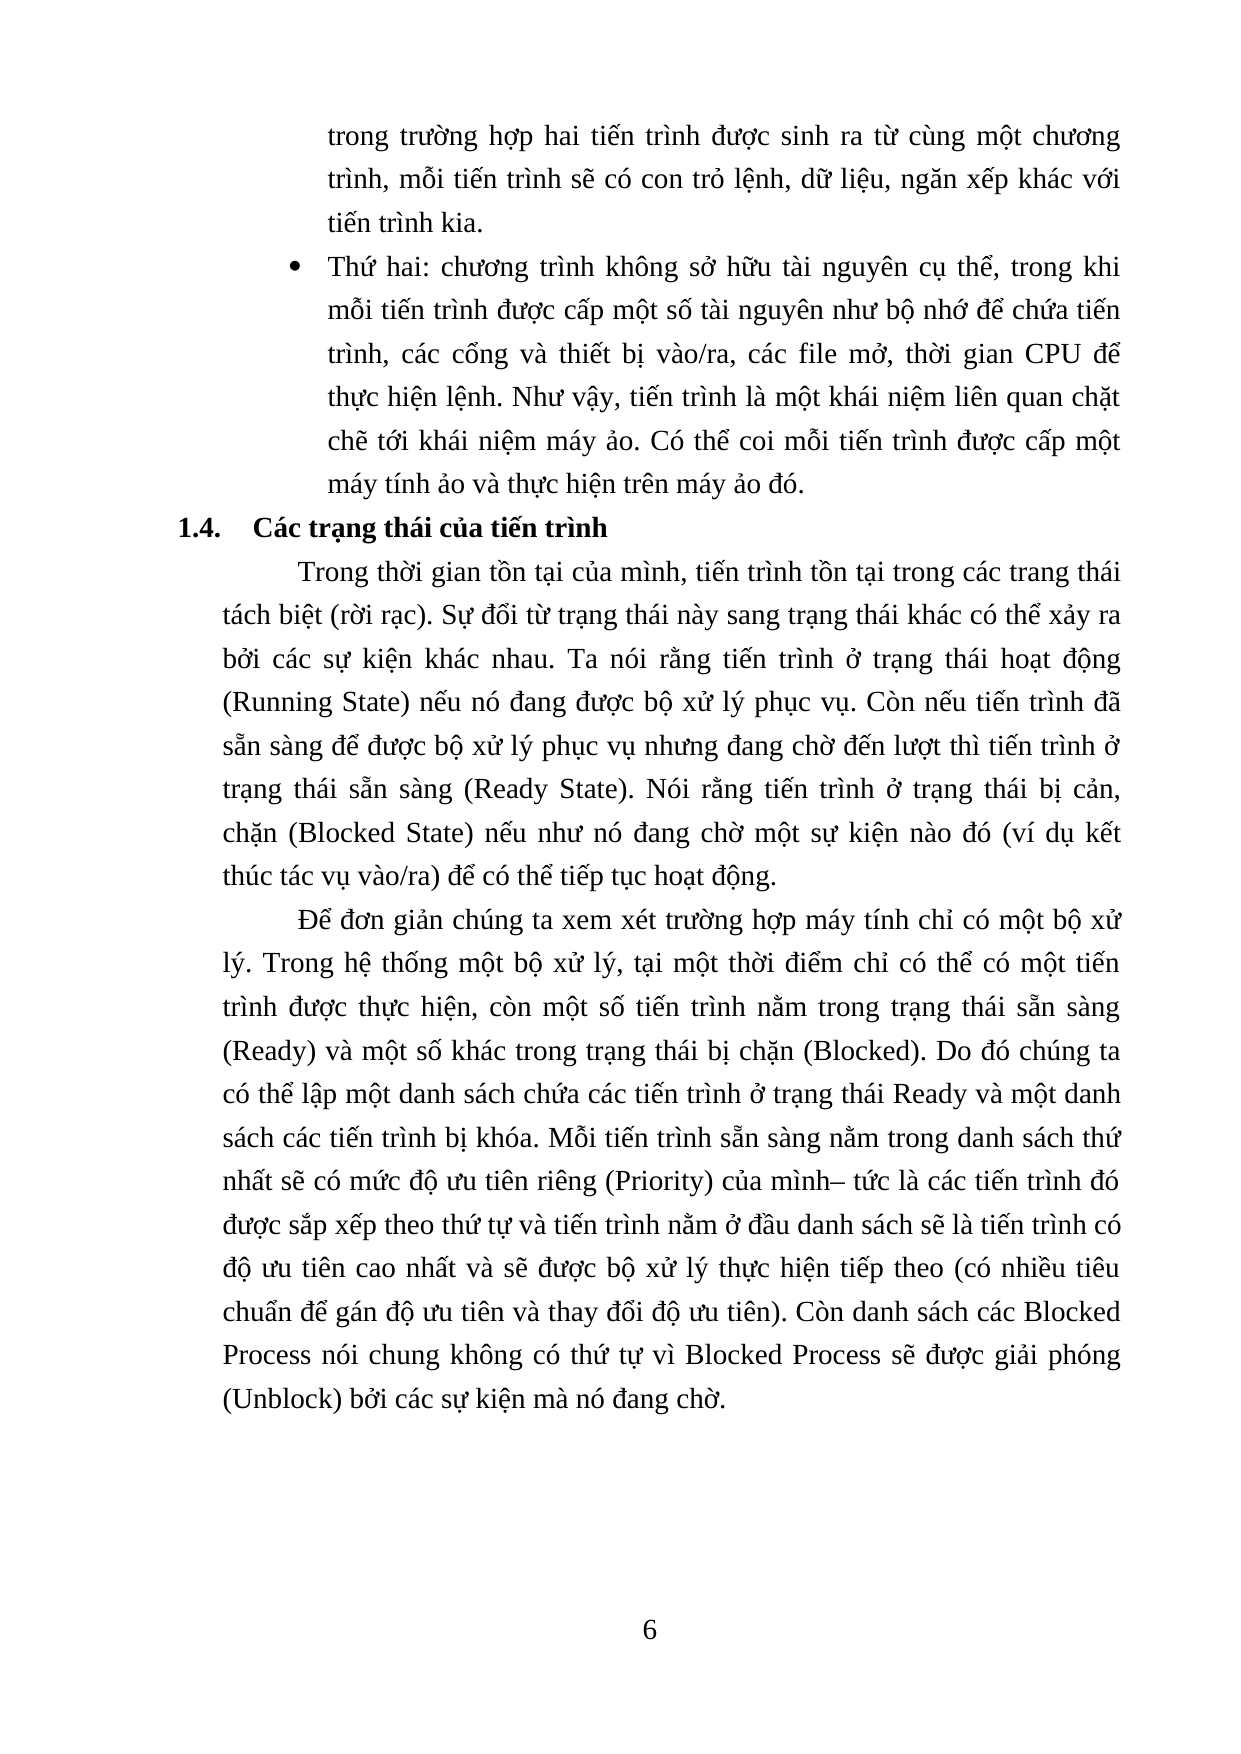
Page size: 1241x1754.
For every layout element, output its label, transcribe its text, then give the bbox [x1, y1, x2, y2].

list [290, 118, 1122, 239]
list Thứ hai: chương trình không sở hữu tài nguyên cụ thể, trong khi mỗi tiến trình được cấp một số tài nguyên như bộ nhớ để chứa tiến trình, các cổng và thiết bị vào/ra, các file mở, thời gian CPU để thực hiện lệnh. Như vậy, tiến trình là một khái niệm liên quan chặt chẽ tới khái niệm máy ảo. Có thể coi mỗi tiến trình được cấp một máy tính ảo và thực hiện trên máy ảo đó. [290, 249, 1122, 500]
list Để đơn giản chúng ta xem xét trường hợp máy tính chỉ có một bộ xử lý. Trong hệ thống một bộ xử lý, tại một thời điểm chỉ có thể có một tiến trình được thực hiện, còn một số tiến trình nằm trong trạng thái sẵn sàng (Ready) và một số khác trong trạng thái bị chặn (Blocked). Do đó chúng ta có thể lập một danh sách chứa các tiến trình ở trạng thái Ready và một danh sách các tiến trình bị khóa. Mỗi tiến trình sẵn sàng nằm trong danh sách thứ nhất sẽ có mức độ ưu tiên riêng (Priority) của mình– tức là các tiến trình đó được sắp xếp theo thứ tự và tiến trình nằm ở đầu danh sách sẽ là tiến trình có độ ưu tiên cao nhất và sẽ được bộ xử lý thực hiện tiếp theo (có nhiều tiêu chuẩn để gán độ ưu tiên và thay đổi độ ưu tiên). Còn danh sách các Blocked Process nói chung không có thứ tự vì Blocked Process sẽ được giải phóng (Unblock) bởi các sự kiện mà nó đang chờ. [222, 902, 1122, 1414]
list Các trạng thái của tiến trình [177, 510, 1122, 544]
list Trong thời gian tồn tại của mình, tiến trình tồn tại trong các trang thái tách biệt (rời rạc). Sự đổi từ trạng thái này sang trạng thái khác có thể xảy ra bởi các sự kiện khác nhau. Ta nói rằng tiến trình ở trạng thái hoạt động (Running State) nếu nó đang được bộ xử lý phục vụ. Còn nếu tiến trình đã sẵn sàng để được bộ xử lý phục vụ nhưng đang chờ đến lượt thì tiến trình ở trạng thái sẵn sàng (Ready State). Nói rằng tiến trình ở trạng thái bị cản, chặn (Blocked State) nếu như nó đang chờ một sự kiện nào đó (ví dụ kết thúc tác vụ vào/ra) để có thể tiếp tục hoạt động. [222, 554, 1122, 892]
